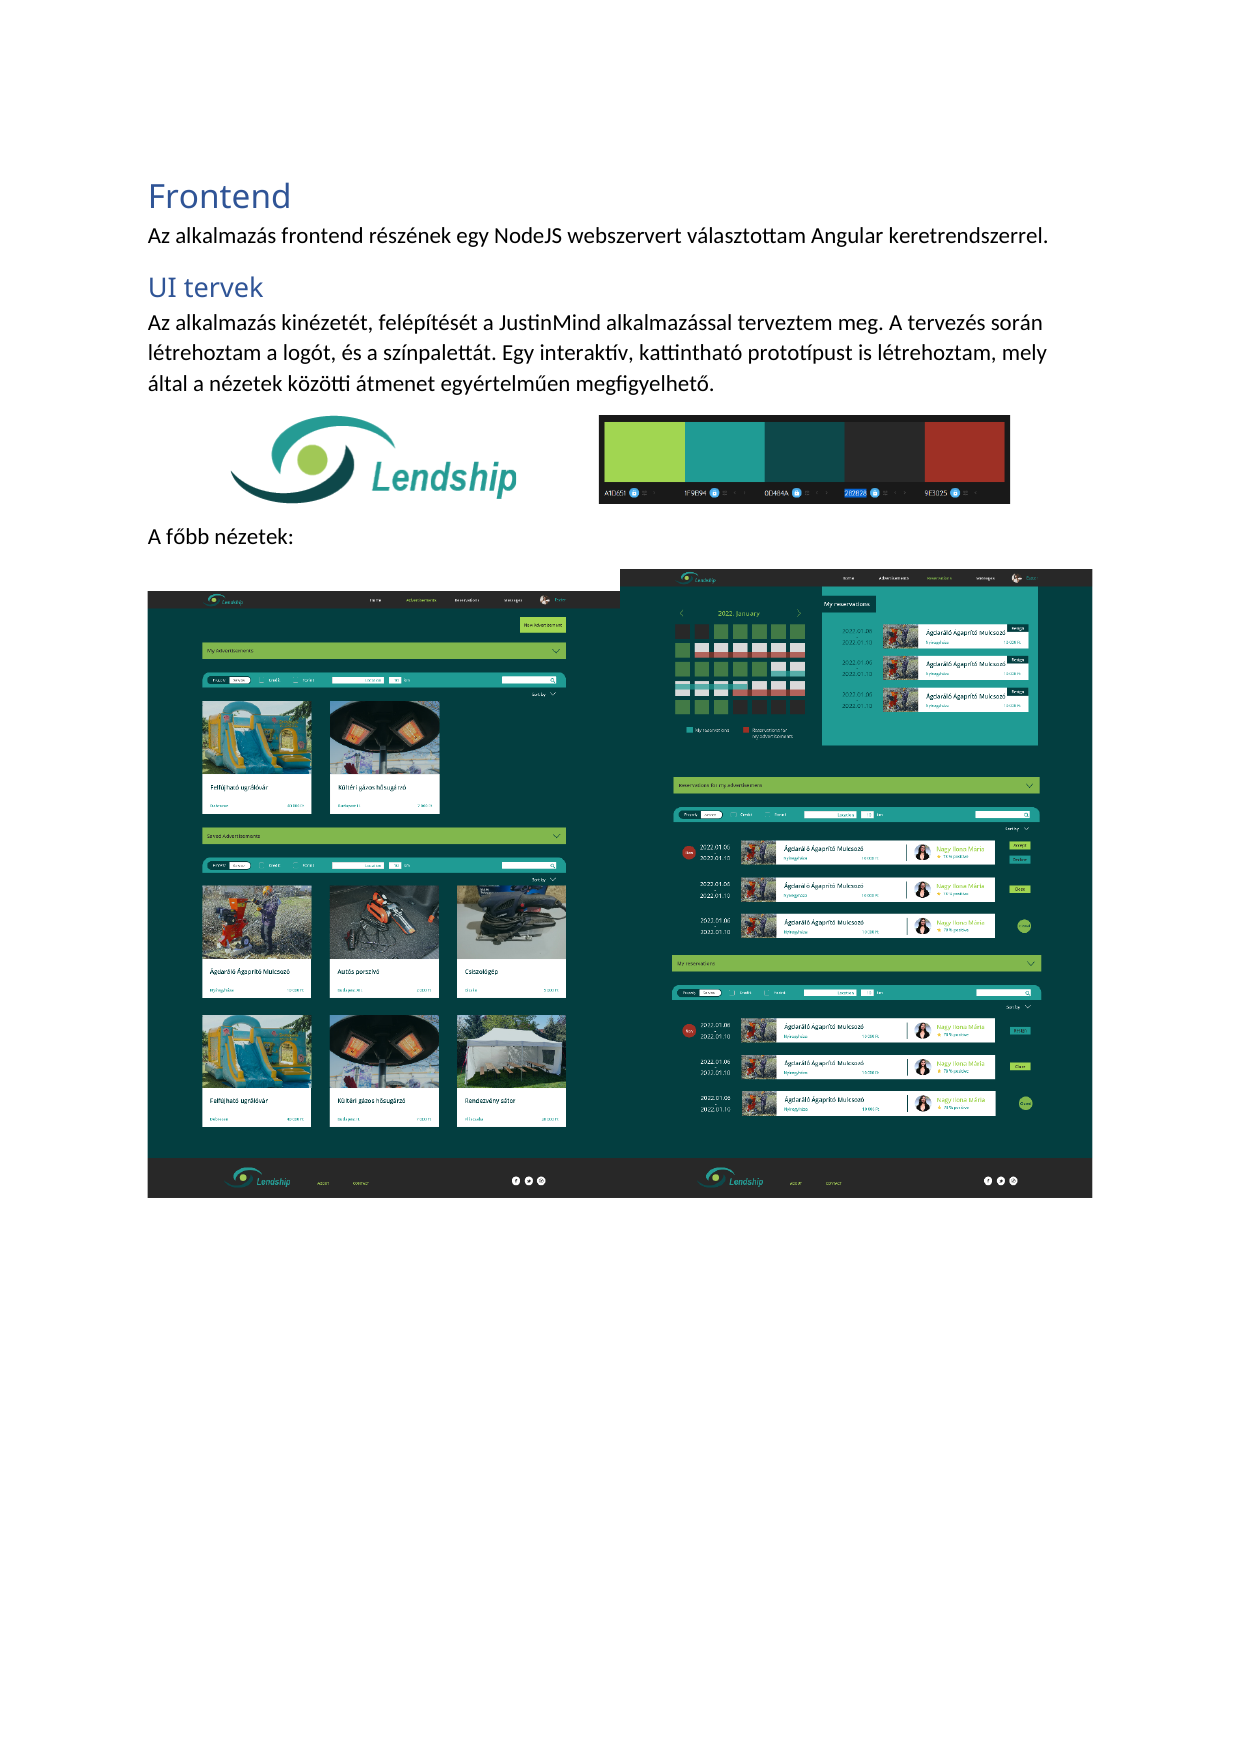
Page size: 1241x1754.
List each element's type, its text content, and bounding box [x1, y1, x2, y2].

text Az alkalmazás frontend részének egy NodeJS webszervert választottam Angular keretrendszerrel. [148, 222, 1093, 249]
text Az alkalmazás kinézetét, felépítését a JustinMind alkalmazással terveztem meg. A tervezés során létrehoztam a logót, és a színpalettát. Egy interaktív, kattintható prototípust is létrehoztam, mely által a nézetek közötti átmenet egyértelműen megfigyelhető. [148, 308, 1093, 397]
subtitle Frontend [148, 173, 1093, 218]
text A főbb nézetek: [148, 522, 1093, 550]
picture [230, 415, 517, 504]
picture [598, 415, 1011, 504]
picture [147, 569, 1093, 1198]
subtitle UI tervek [148, 268, 1093, 305]
